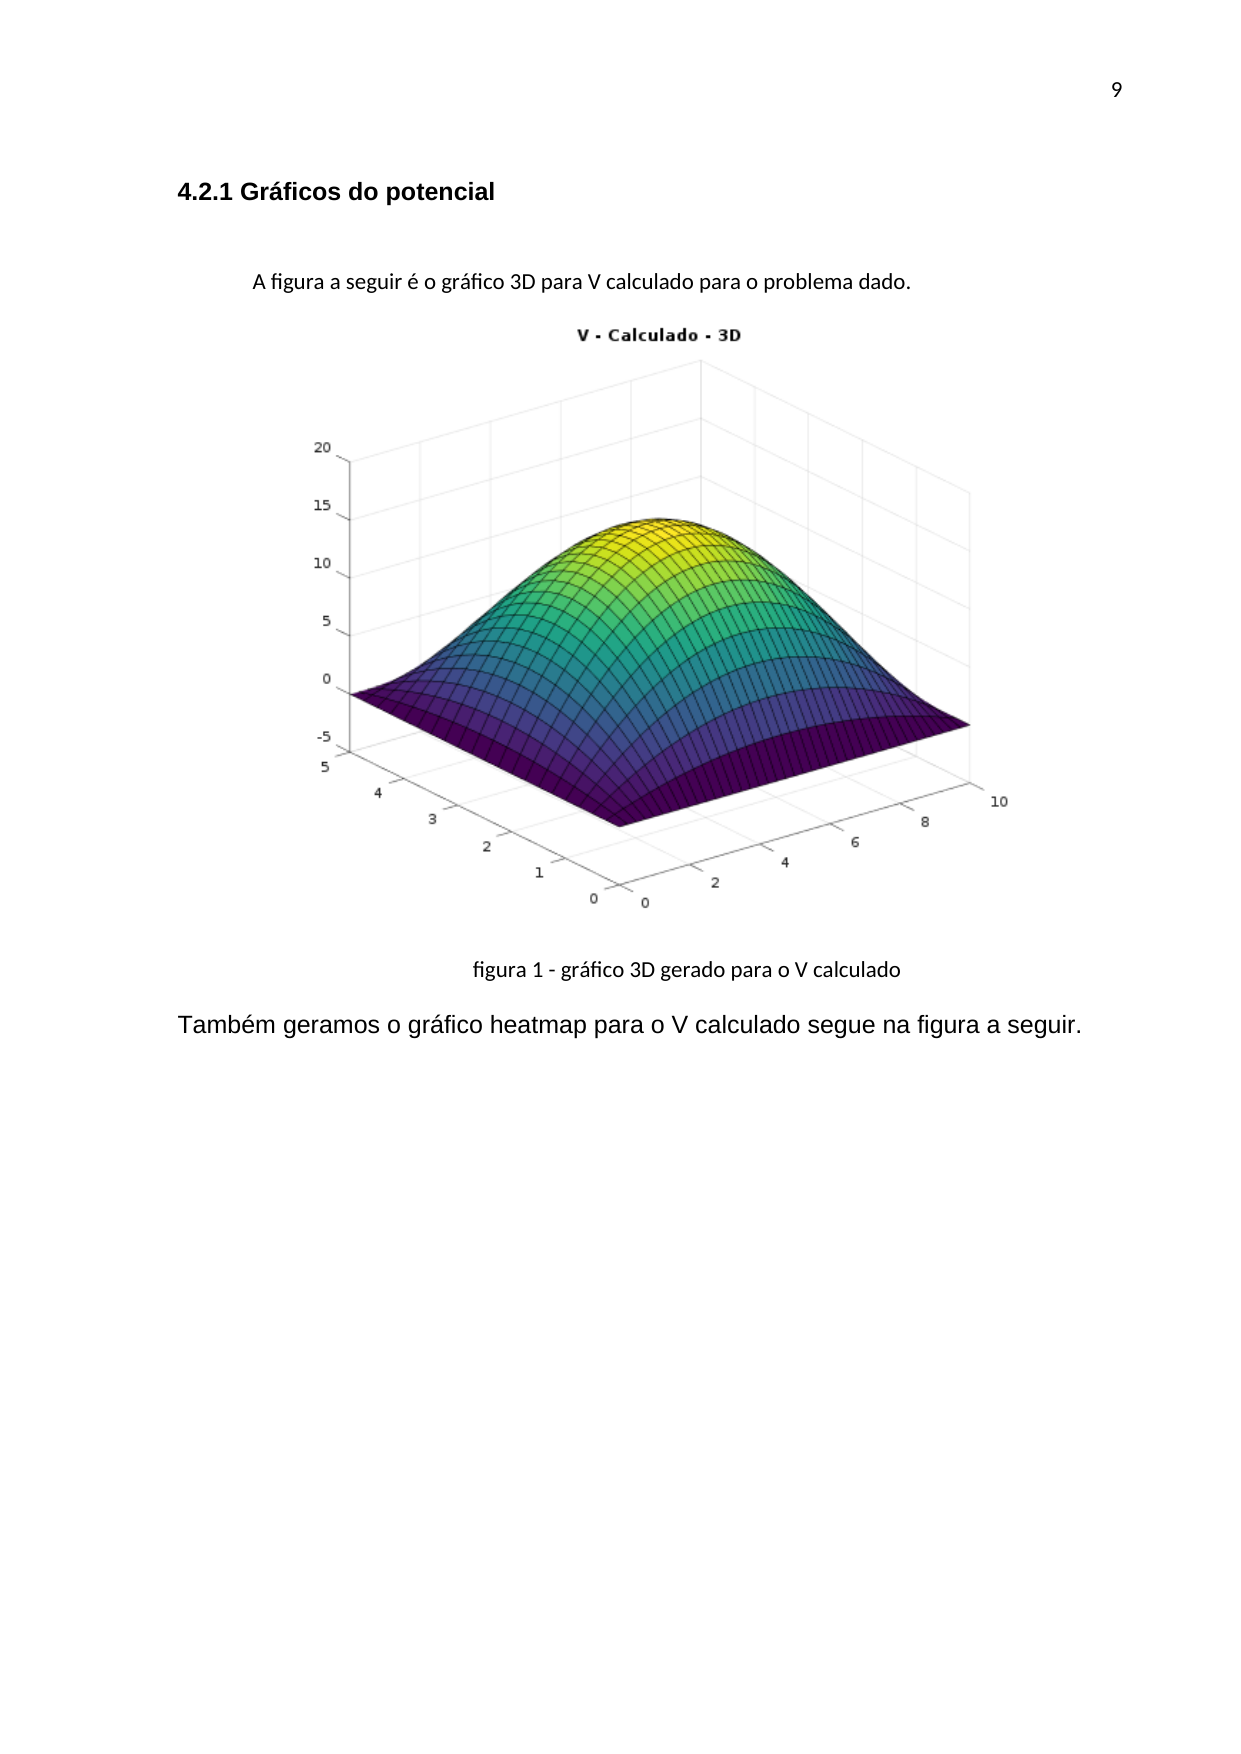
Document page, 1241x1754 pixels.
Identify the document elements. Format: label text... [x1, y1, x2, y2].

subtitle Gráficos do potencial [177, 177, 1122, 206]
picture [252, 321, 1039, 924]
text Também geramos o gráfico heatmap para o V calculado segue na figura a seguir. [177, 1010, 1122, 1039]
